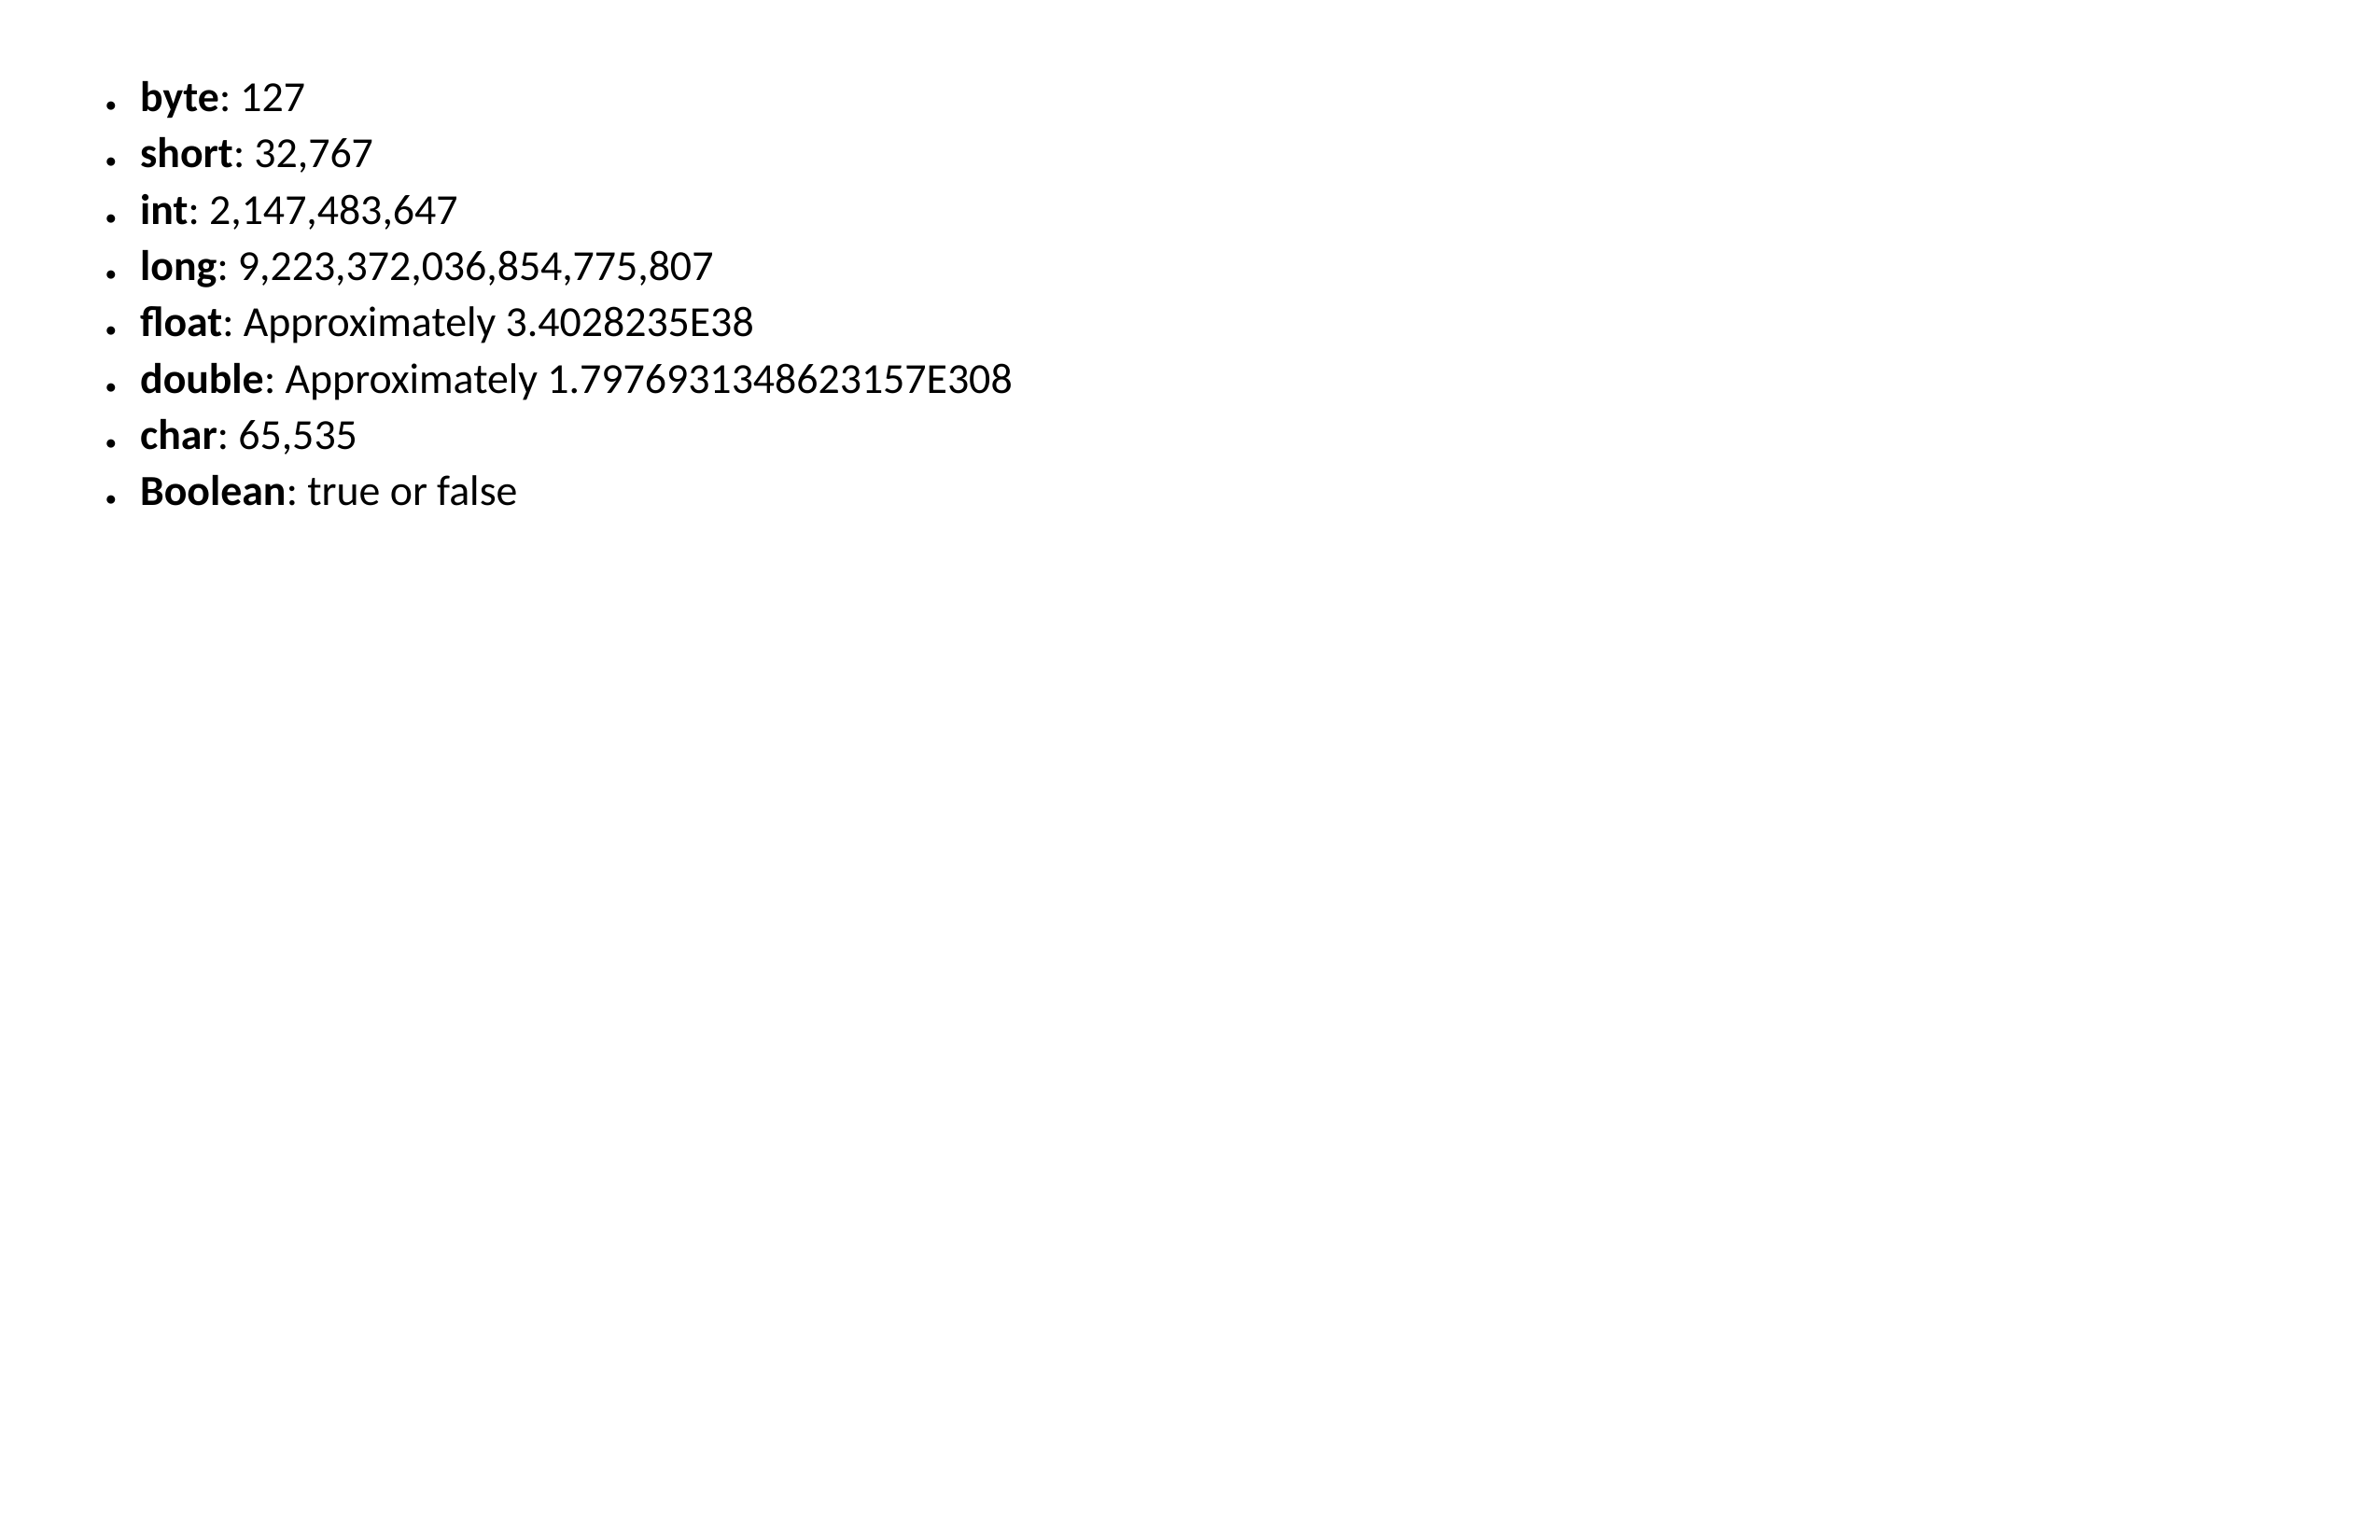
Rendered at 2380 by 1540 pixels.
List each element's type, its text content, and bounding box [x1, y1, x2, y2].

list int: 2,147,483,647 [105, 183, 1155, 235]
list double: Approximately 1.7976931348623157E308 [105, 352, 1155, 403]
list byte: 127 [105, 70, 1155, 122]
list char: 65,535 [105, 408, 1155, 460]
list float: Approximately 3.4028235E38 [105, 295, 1155, 347]
list long: 9,223,372,036,854,775,807 [105, 239, 1155, 291]
list short: 32,767 [105, 126, 1155, 178]
list Boolean: true or false [105, 464, 1155, 516]
